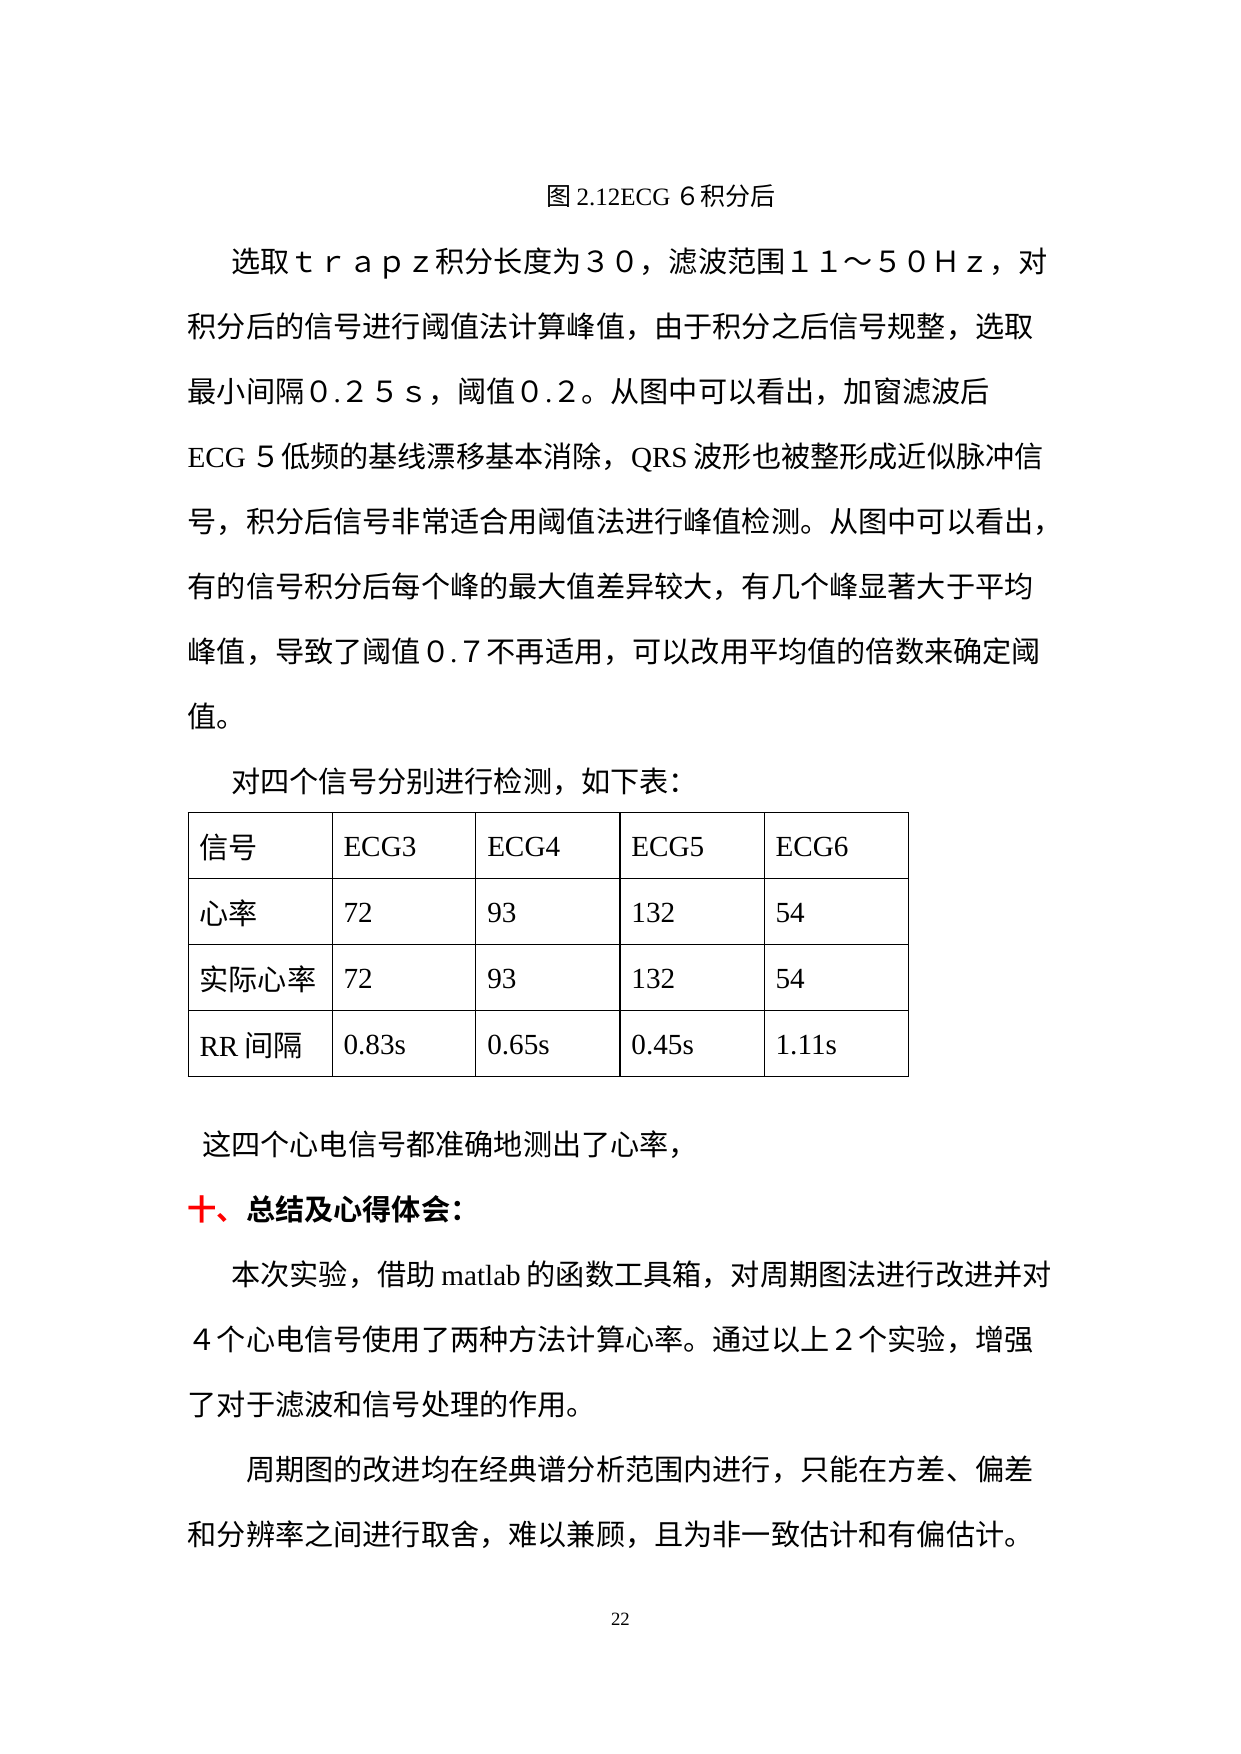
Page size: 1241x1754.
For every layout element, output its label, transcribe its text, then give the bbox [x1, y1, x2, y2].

table_cell 132 [621, 879, 764, 944]
text 图2.12ECG６积分后 [269, 162, 1053, 227]
table_cell 0.65s [476, 1011, 619, 1076]
table_header ECG4 [476, 813, 619, 878]
table_cell RR间隔 [189, 1011, 332, 1076]
table_cell 0.45s [621, 1011, 764, 1076]
table_cell 72 [333, 945, 475, 1010]
table_cell 1.11s [765, 1011, 908, 1076]
table_header 信号 [189, 813, 332, 878]
table_cell 132 [621, 945, 764, 1010]
table_cell 72 [333, 879, 475, 944]
table_cell 心率 [189, 879, 332, 944]
table_cell 0.83s [333, 1011, 475, 1076]
table_cell 54 [765, 945, 908, 1010]
table_header ECG5 [621, 813, 764, 878]
text 这四个心电信号都准确地测出了心率， [187, 1110, 1053, 1175]
text 本次实验，借助matlab的函数工具箱，对周期图法进行改进并对４个心电信号使用了两种方法计算心率。通过以上２个实验，增强了对于滤波和信号处理的作用。 [187, 1240, 1053, 1435]
text 选取ｔｒａｐｚ积分长度为３０，滤波范围１１～５０Ｈｚ，对积分后的信号进行阈值法计算峰值，由于积分之后信号规整，选取最小间隔０.２５ｓ，阈值０.２。从图中可以看出，加窗滤波后ECG５低频的基线漂移基本消除，QRS波形也被整形成近似脉冲信号，积分后信号非常适合用阈值法进行峰值检测。从图中可以看出，有的信号积分后每个峰的最大值差异较大，有几个峰显著大于平均峰值，导致了阈值０.７不再适用，可以改用平均值的倍数来确定阈值。 [187, 227, 1053, 747]
list 总结及心得体会： [187, 1175, 1053, 1240]
table_cell 54 [765, 879, 908, 944]
table_header ECG3 [333, 813, 475, 878]
table_cell 实际心率 [189, 945, 332, 1010]
text 对四个信号分别进行检测，如下表： [187, 747, 1053, 812]
table_cell 93 [476, 945, 619, 1010]
table_cell 93 [476, 879, 619, 944]
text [187, 1435, 1053, 1565]
table_header ECG6 [765, 813, 908, 878]
